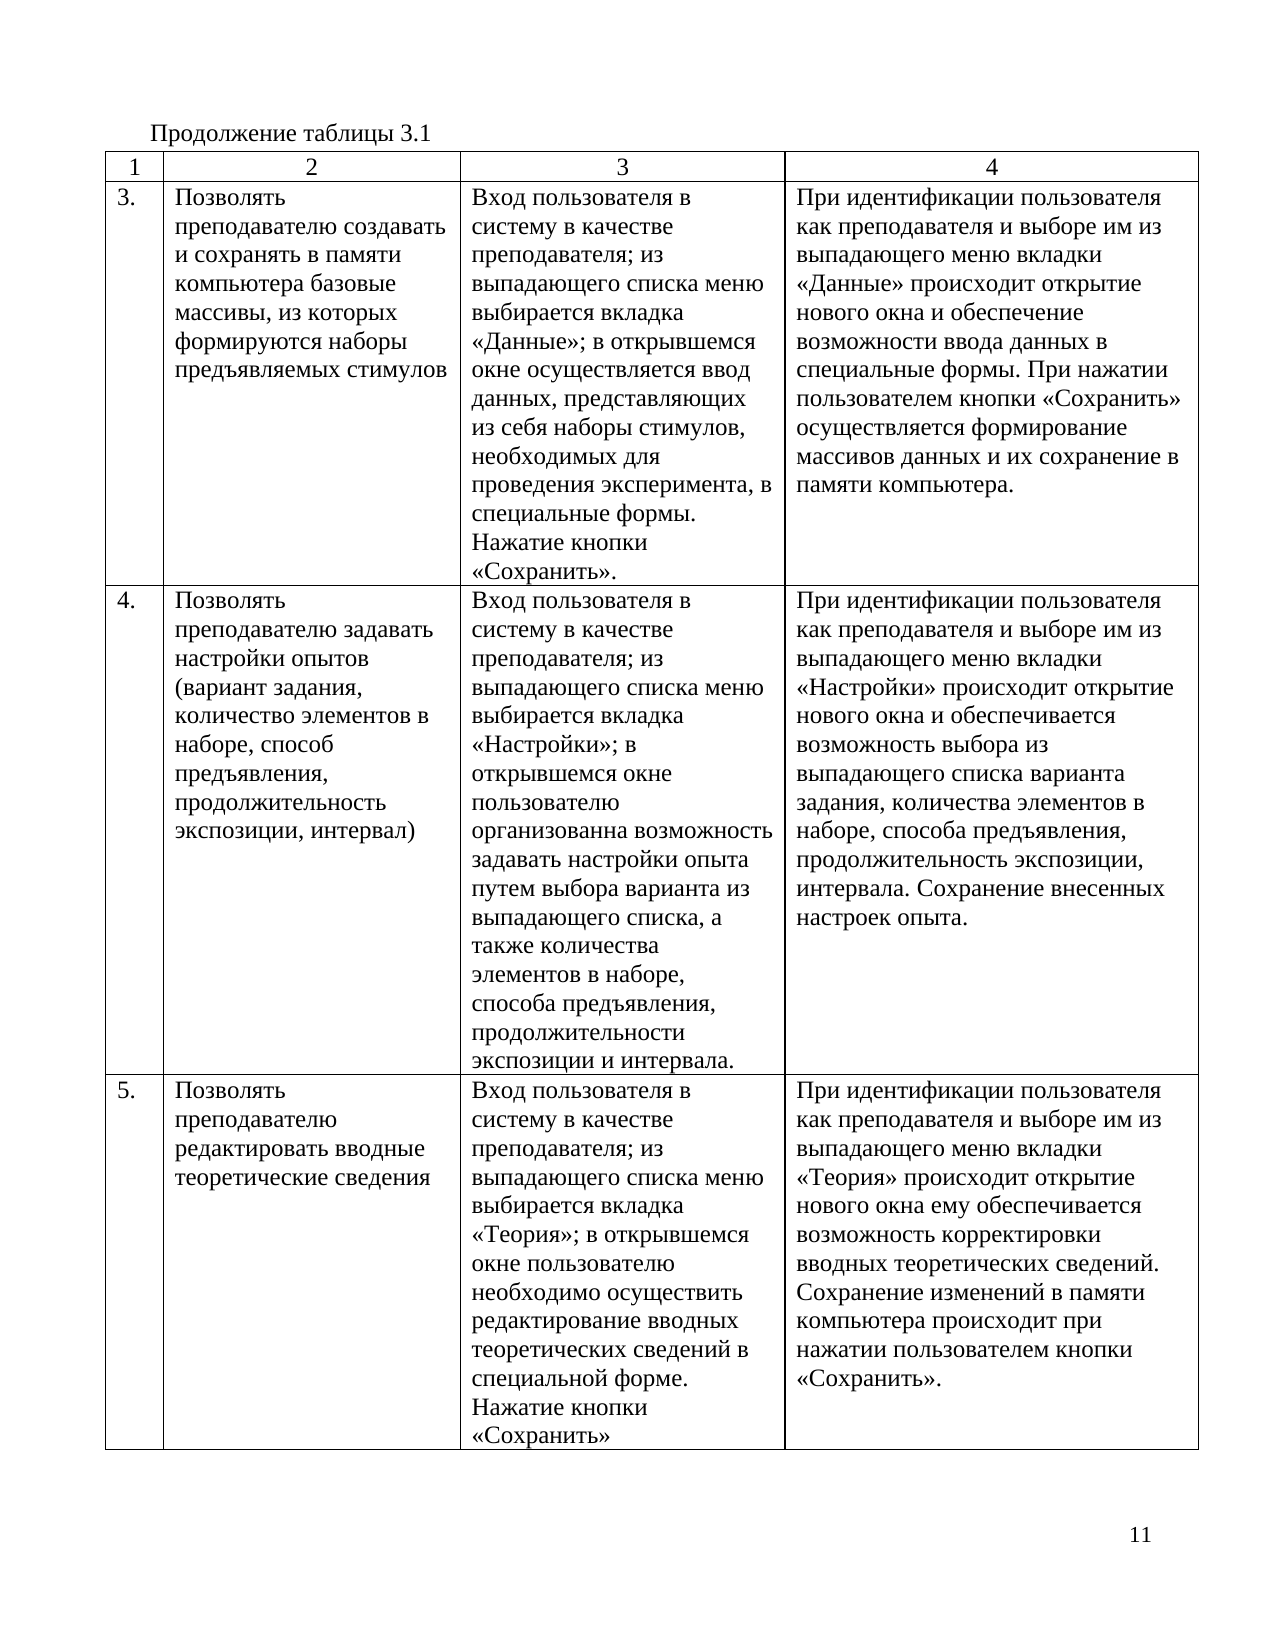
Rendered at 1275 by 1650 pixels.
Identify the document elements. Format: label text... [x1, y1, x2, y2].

table_header 2 [164, 152, 460, 181]
table_cell 3. [106, 182, 163, 584]
table_cell Позволять преподавателю редактировать вводные теоретические сведения [164, 1075, 460, 1449]
text Продолжение таблицы 3.1 [150, 118, 1152, 147]
table_header 4 [786, 152, 1198, 181]
table_cell Вход пользователя в систему в качестве преподавателя; из выпадающего списка меню выбирается вкладка «Теория»; в открывшемся окне пользователю необходимо осуществить редактирование вводных теоретических сведений в специальной форме. Нажатие кнопки «Сохранить» [461, 1075, 784, 1449]
table_cell 5. [106, 1075, 163, 1449]
table_cell При идентификации пользователя как преподавателя и выборе им из выпадающего меню вкладки «Данные» происходит открытие нового окна и обеспечение возможности ввода данных в специальные формы. При нажатии пользователем кнопки «Сохранить» осуществляется формирование массивов данных и их сохранение в памяти компьютера. [786, 182, 1198, 584]
table_cell 4. [106, 586, 163, 1074]
table_cell Вход пользователя в систему в качестве преподавателя; из выпадающего списка меню выбирается вкладка «Настройки»; в открывшемся окне пользователю организованна возможность задавать настройки опыта путем выбора варианта из выпадающего списка, а также количества элементов в наборе, способа предъявления, продолжительности экспозиции и интервала. [461, 586, 784, 1074]
table_cell При идентификации пользователя как преподавателя и выборе им из выпадающего меню вкладки «Теория» происходит открытие нового окна ему обеспечивается возможность корректировки вводных теоретических сведений. Сохранение изменений в памяти компьютера происходит при нажатии пользователем кнопки «Сохранить». [786, 1075, 1198, 1449]
table_cell Вход пользователя в систему в качестве преподавателя; из выпадающего списка меню выбирается вкладка «Данные»; в открывшемся окне осуществляется ввод данных, представляющих из себя наборы стимулов, необходимых для проведения эксперимента, в специальные формы. Нажатие кнопки «Сохранить». [461, 182, 784, 584]
table_header 1 [106, 152, 163, 181]
table_cell Позволять преподавателю создавать и сохранять в памяти компьютера базовые массивы, из которых формируются наборы предъявляемых стимулов [164, 182, 460, 584]
table_header 3 [461, 152, 784, 181]
table_cell При идентификации пользователя как преподавателя и выборе им из выпадающего меню вкладки «Настройки» происходит открытие нового окна и обеспечивается возможность выбора из выпадающего списка варианта задания, количества элементов в наборе, способа предъявления, продолжительность экспозиции, интервала. Сохранение внесенных настроек опыта. [786, 586, 1198, 1074]
table_cell Позволять преподавателю задавать настройки опытов (вариант задания, количество элементов в наборе, способ предъявления, продолжительность экспозиции, интервал) [164, 586, 460, 1074]
